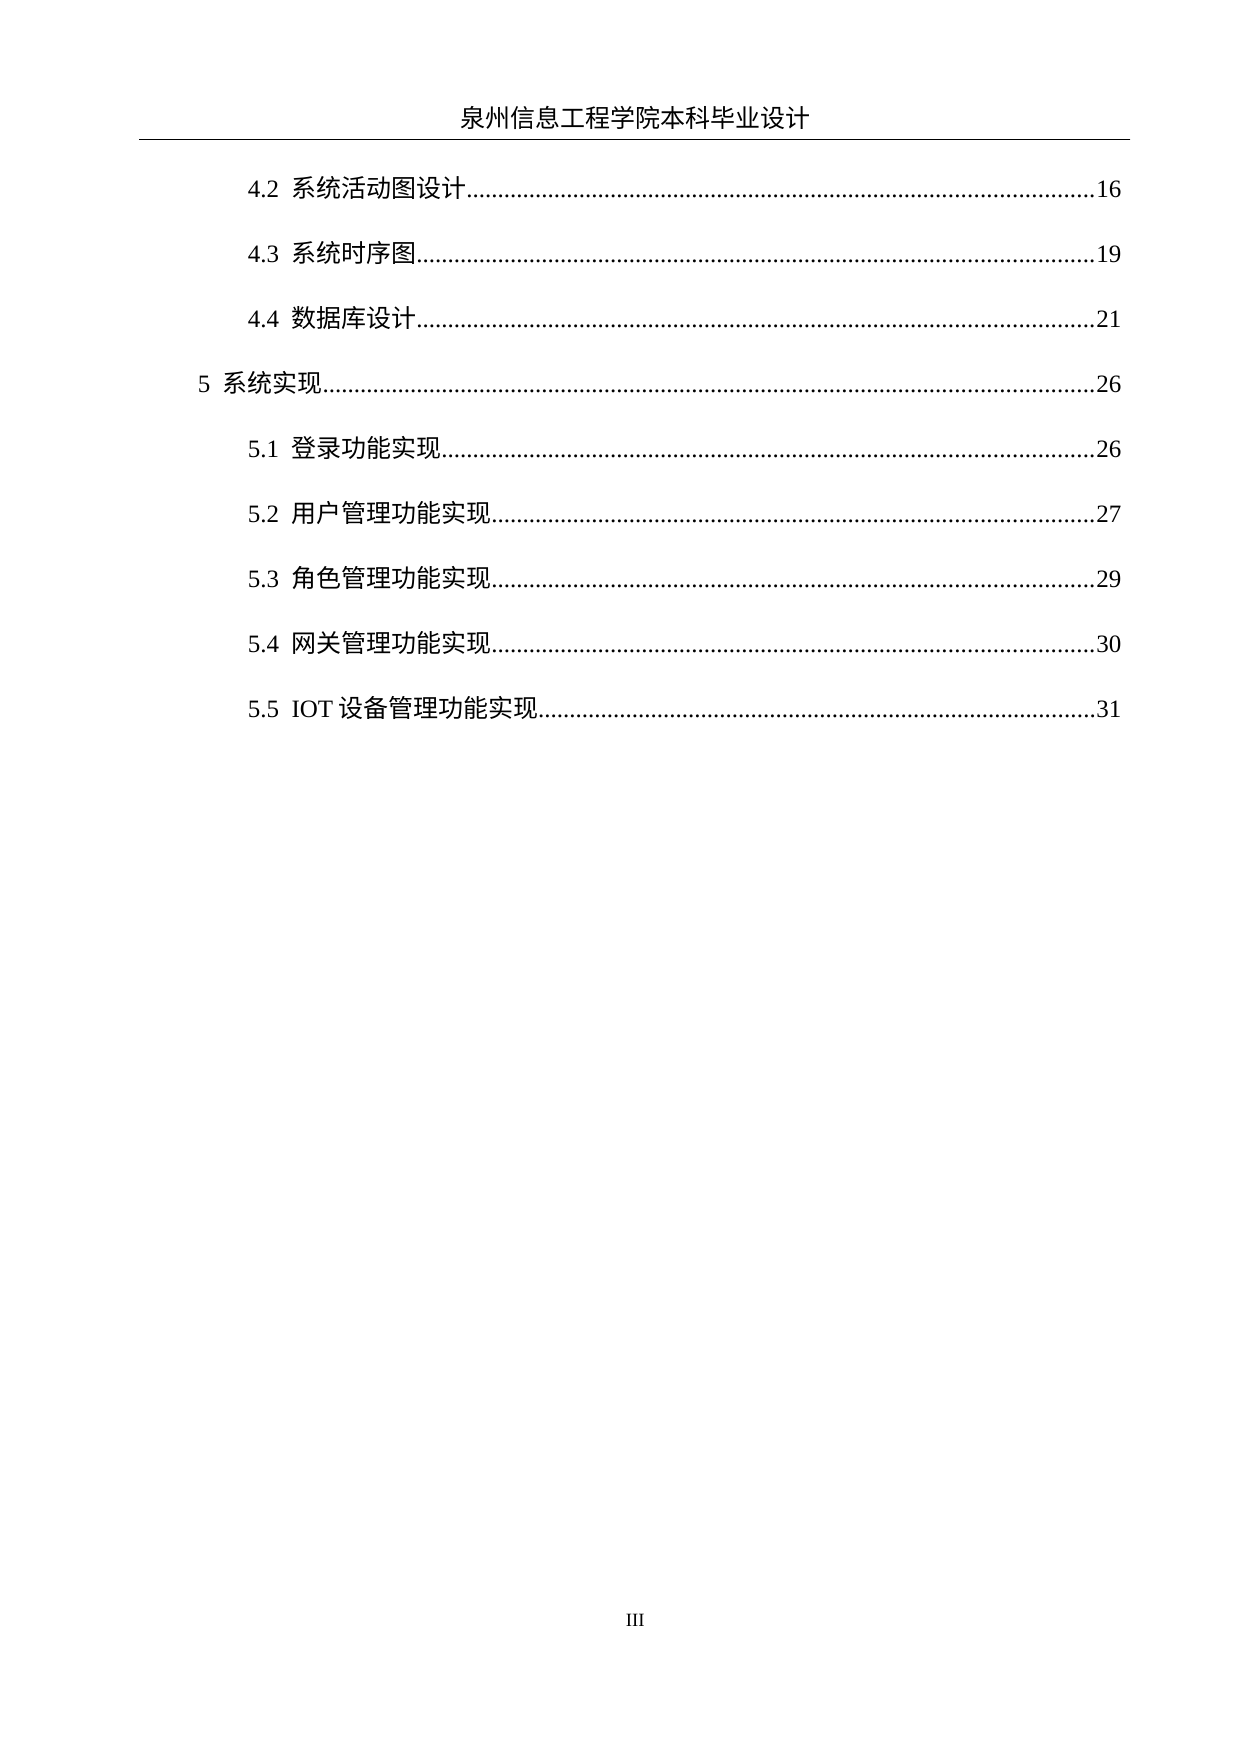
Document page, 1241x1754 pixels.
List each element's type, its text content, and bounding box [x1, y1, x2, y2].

text 5.4 网关管理功能实现 30 [198, 609, 1122, 674]
text 4.4 数据库设计 21 [198, 284, 1122, 349]
text 5.2 用户管理功能实现 27 [198, 479, 1122, 544]
text 4.2 系统活动图设计 16 [198, 154, 1122, 219]
text 5.5 IOT设备管理功能实现 31 [198, 674, 1122, 739]
text 5.3 角色管理功能实现 29 [198, 544, 1122, 609]
text 5.1 登录功能实现 26 [198, 414, 1122, 479]
text 4.3 系统时序图 19 [198, 219, 1122, 284]
text 5 系统实现 26 [148, 349, 1122, 414]
